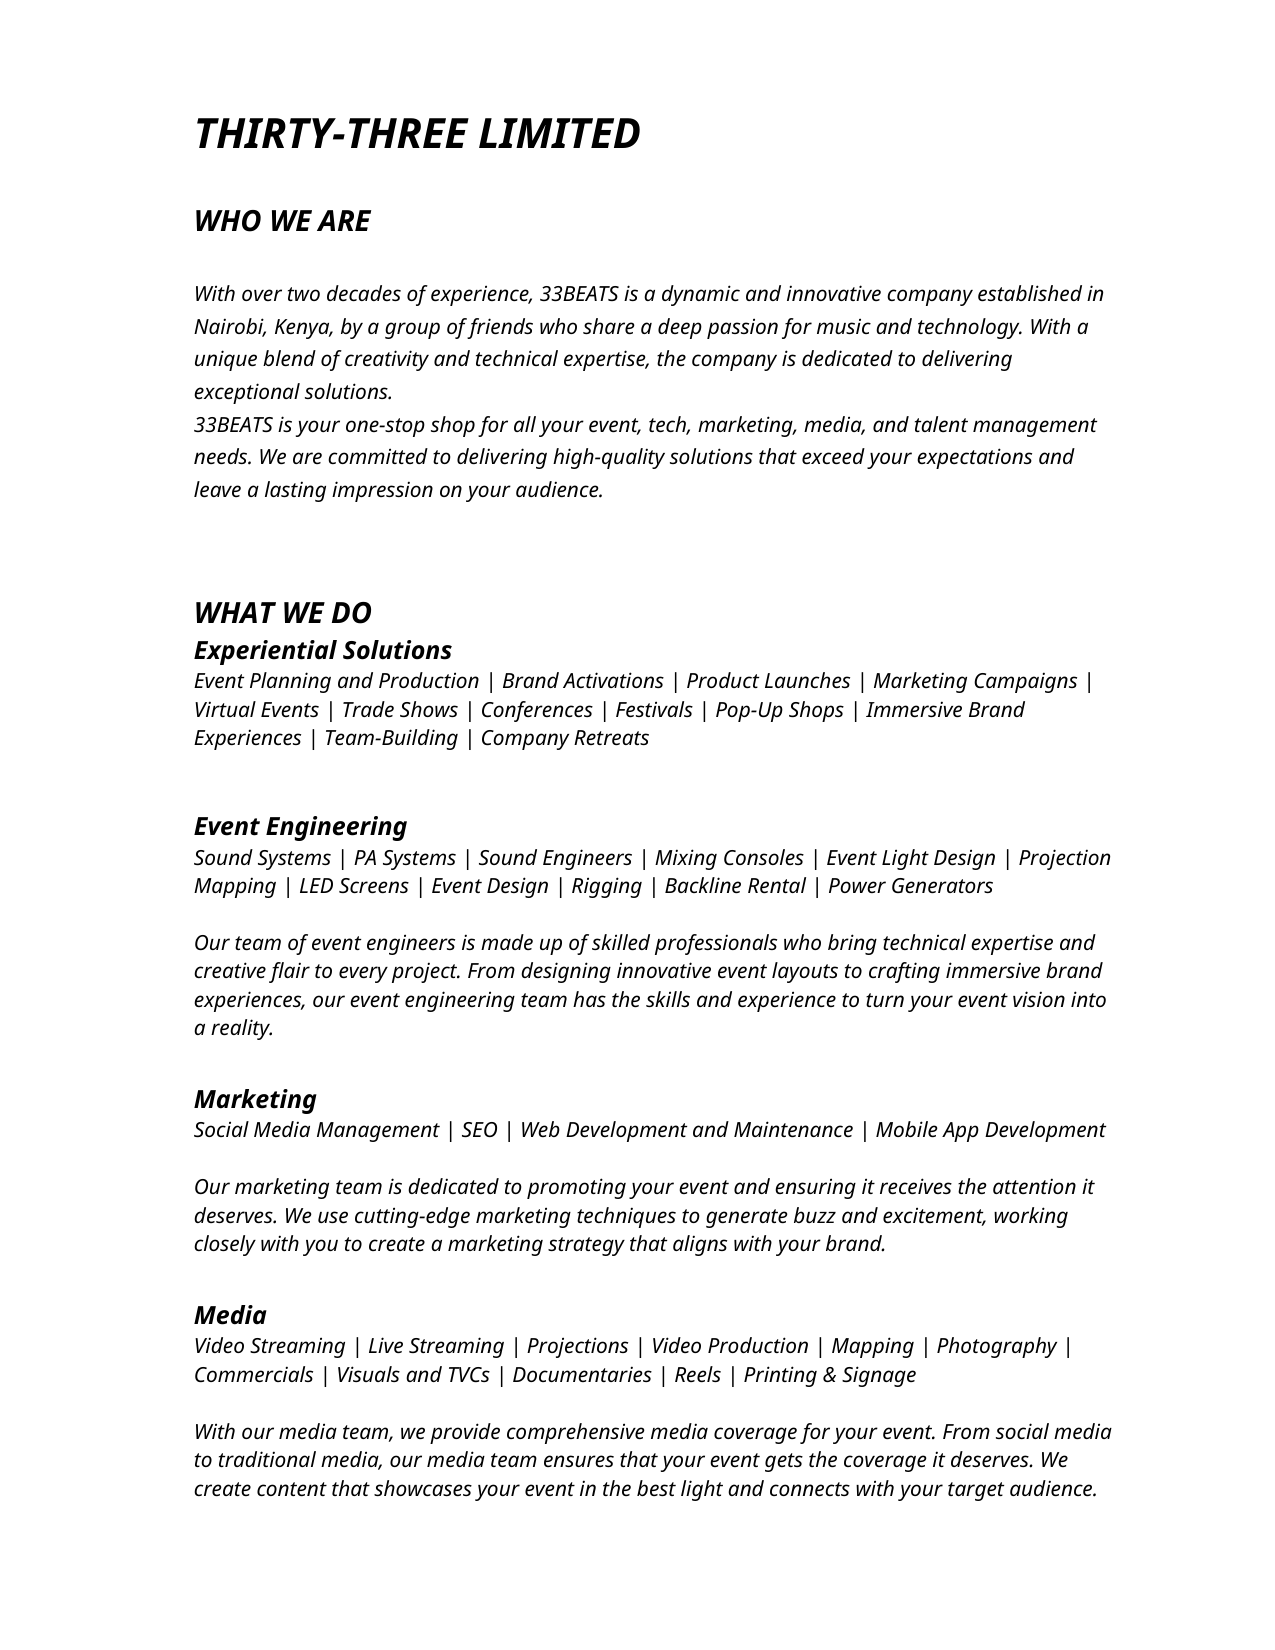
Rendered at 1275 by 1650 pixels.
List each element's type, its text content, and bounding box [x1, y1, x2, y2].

list WHO WE ARE [194, 200, 1125, 239]
list Event Engineering [194, 809, 1125, 843]
text Our team of event engineers is made up of skilled professionals who bring technical expertise and creative flair to every project. From designing innovative event layouts to crafting immersive brand experiences, our event engineering team has the skills and experience to turn your event vision into a reality. [194, 928, 1125, 1042]
list Marketing [194, 1082, 1125, 1116]
list Media [194, 1297, 1125, 1332]
list 33BEATS is your one-stop shop for all your event, tech, marketing, media, and talent management needs. We are committed to delivering high-quality solutions that exceed your expectations and leave a lasting impression on your audience. [194, 410, 1125, 503]
list Experiential Solutions [194, 632, 1125, 667]
text Sound Systems | PA Systems | Sound Engineers | Mixing Consoles | Event Light Design | Projection Mapping | LED Screens | Event Design | Rigging | Backline Rental | Power Generators [194, 843, 1125, 900]
list With over two decades of experience, 33BEATS is a dynamic and innovative company established in Nairobi, Kenya, by a group of friends who share a deep passion for music and technology. With a unique blend of creativity and technical expertise, the company is dedicated to delivering exceptional solutions. [194, 279, 1125, 406]
text With our media team, we provide comprehensive media coverage for your event. From social media to traditional media, our media team ensures that your event gets the coverage it deserves. We create content that showcases your event in the best light and connects with your target audience. [194, 1417, 1125, 1502]
text Video Streaming | Live Streaming | Projections | Video Production | Mapping | Photography | Commercials | Visuals and TVCs | Documentaries | Reels | Printing & Signage [194, 1332, 1125, 1388]
list Our marketing team is dedicated to promoting your event and ensuring it receives the attention it deserves. We use cutting-edge marketing techniques to generate buzz and excitement, working closely with you to create a marketing strategy that aligns with your brand. [194, 1172, 1125, 1258]
list Social Media Management | SEO | Web Development and Maintenance | Mobile App Development [194, 1116, 1125, 1144]
list WHAT WE DO [194, 593, 1125, 632]
list Event Planning and Production | Brand Activations | Product Launches | Marketing Campaigns | Virtual Events | Trade Shows | Conferences | Festivals | Pop-Up Shops | Immersive Brand Experiences | Team-Building | Company Retreats [194, 667, 1125, 752]
list THIRTY-THREE LIMITED [194, 103, 1125, 160]
